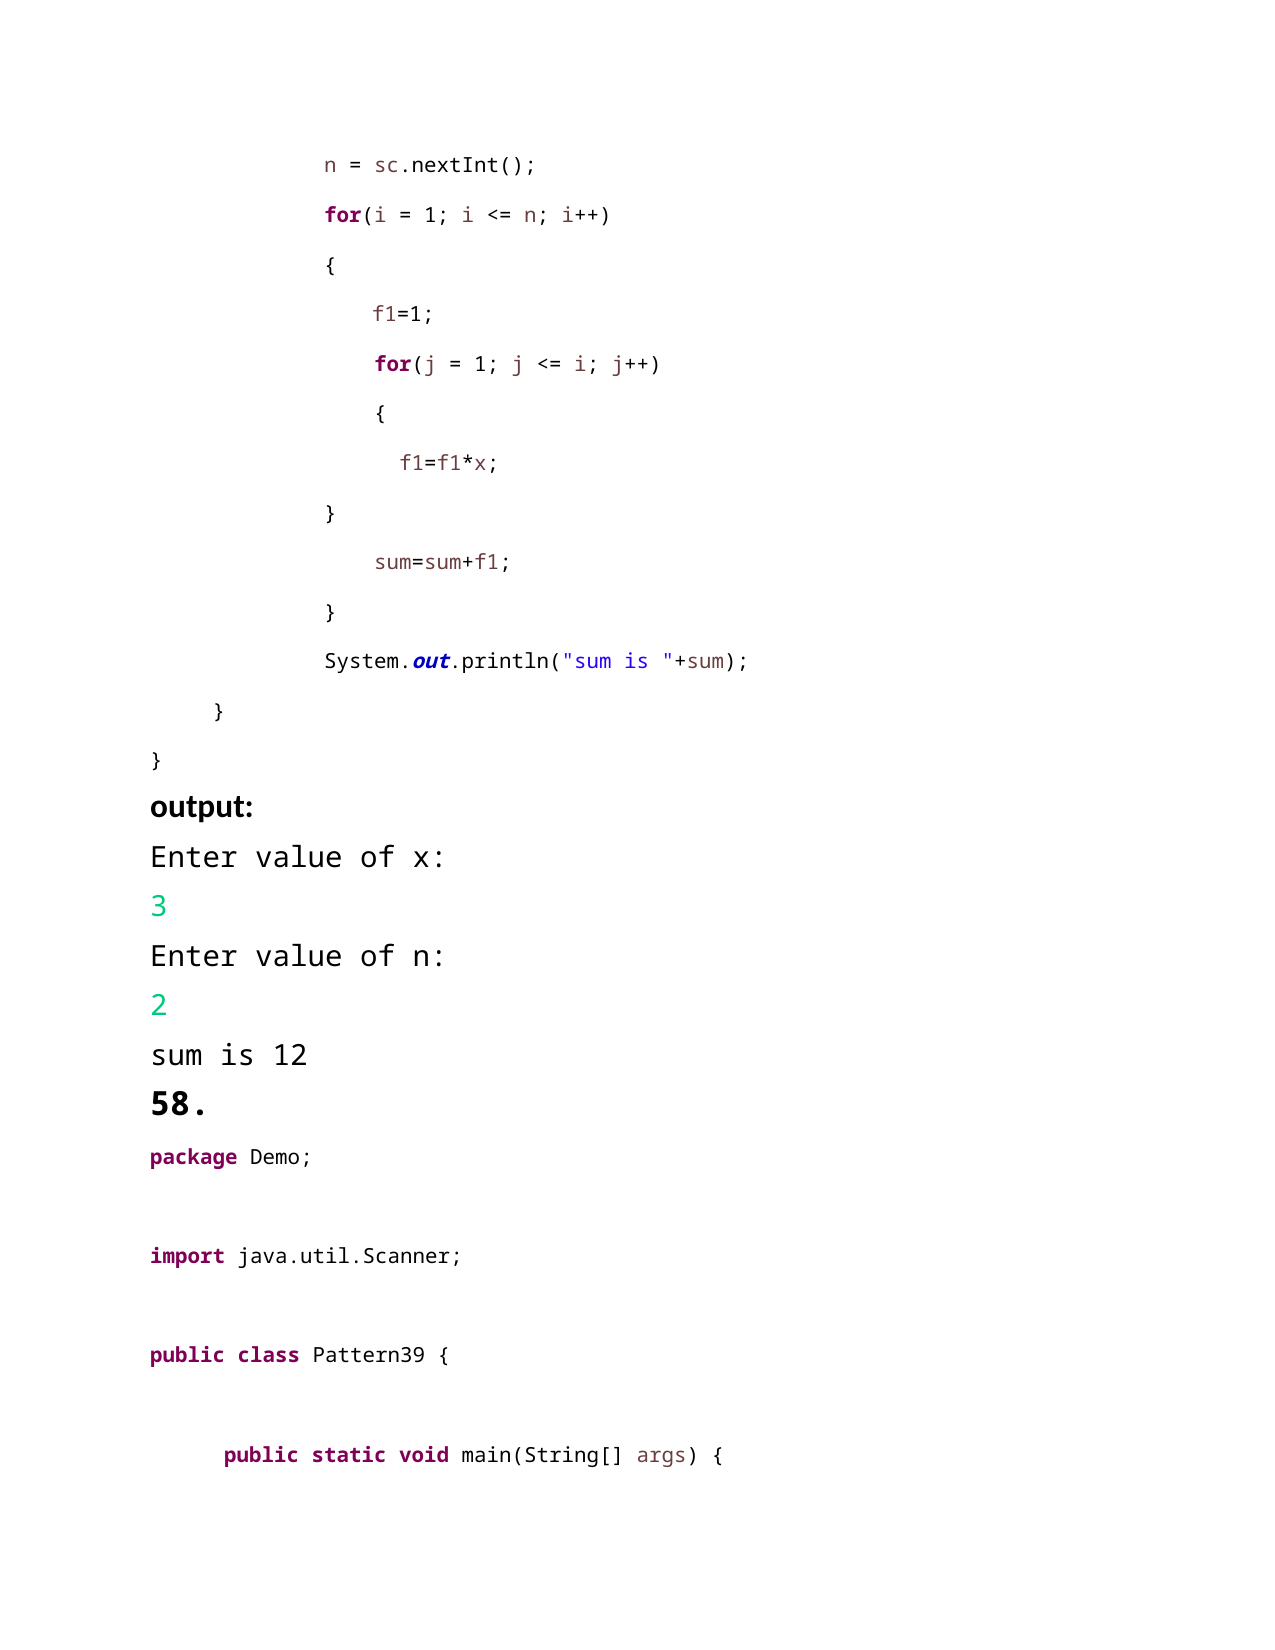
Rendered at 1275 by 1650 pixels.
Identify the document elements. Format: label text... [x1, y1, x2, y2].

text System.out.println("sum is "+sum); [150, 646, 1125, 674]
text package Demo; [150, 1142, 1125, 1170]
text public class Pattern39 { [150, 1340, 1125, 1369]
text 58. [150, 1092, 1125, 1121]
text 2 [150, 993, 1125, 1022]
text sum is 12 [150, 1042, 1125, 1071]
text import java.util.Scanner; [150, 1241, 1125, 1269]
text } [150, 695, 1125, 724]
text Enter value of x: [150, 844, 1125, 873]
text f1=f1*x; [150, 447, 1125, 476]
text for(i = 1; i <= n; i++) [150, 199, 1125, 228]
text { [150, 398, 1125, 427]
text output: [150, 794, 1125, 823]
text for(j = 1; j <= i; j++) [150, 348, 1125, 377]
text } [150, 596, 1125, 625]
text n = sc.nextInt(); [150, 150, 1125, 179]
text sum=sum+f1; [150, 547, 1125, 575]
text } [150, 745, 1125, 774]
text Enter value of n: [150, 943, 1125, 972]
text public static void main(String[] args) { [150, 1439, 1125, 1468]
text { [150, 249, 1125, 278]
text } [150, 497, 1125, 526]
text 3 [150, 894, 1125, 922]
text f1=1; [150, 299, 1125, 327]
